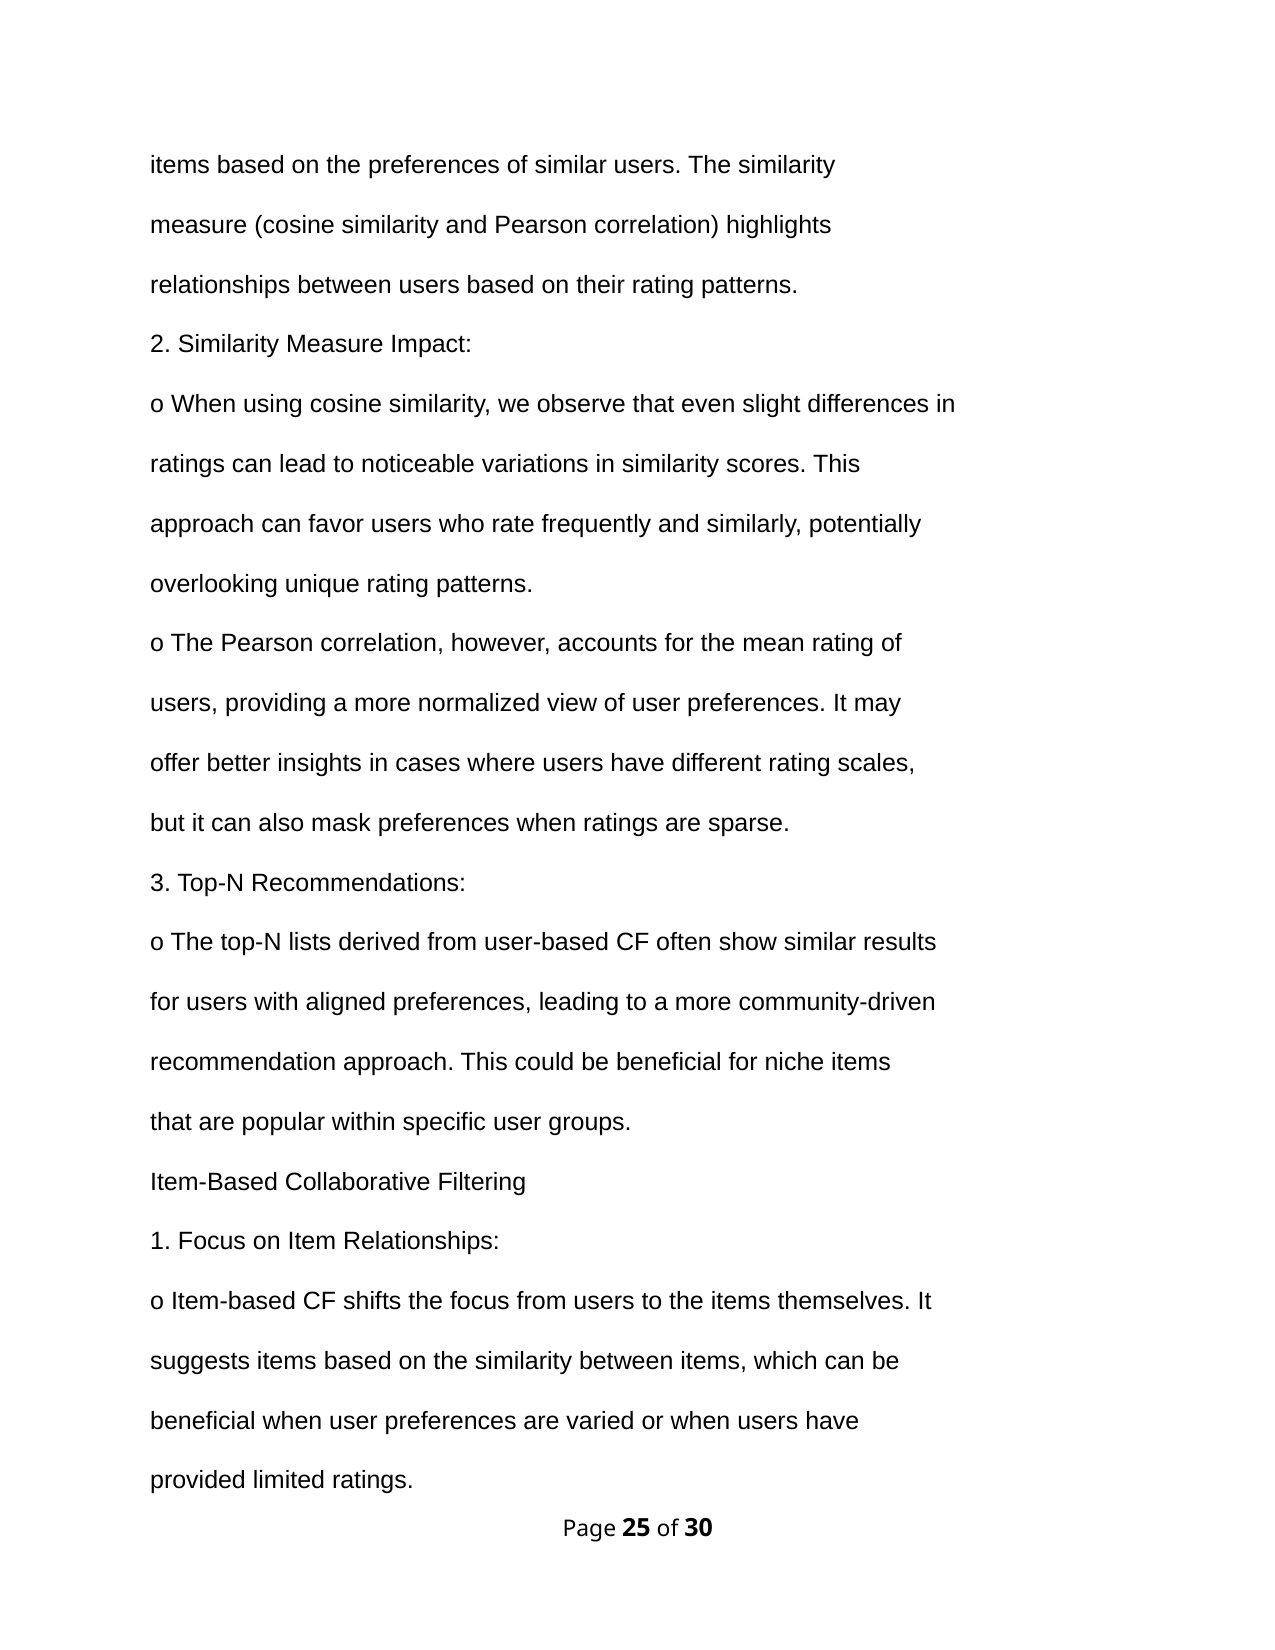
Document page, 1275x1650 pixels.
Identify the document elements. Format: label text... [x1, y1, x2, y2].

text users, providing a more normalized view of user preferences. It may [150, 688, 1125, 717]
text beneficial when user preferences are varied or when users have [150, 1406, 1125, 1434]
text provided limited ratings. [150, 1465, 1125, 1494]
text ratings can lead to noticeable variations in similarity scores. This [150, 449, 1125, 478]
text but it can also mask preferences when ratings are sparse. [150, 808, 1125, 836]
text relationships between users based on their rating patterns. [150, 269, 1125, 298]
text items based on the preferences of similar users. The similarity [150, 150, 1125, 179]
text approach can favor users who rate frequently and similarly, potentially [150, 509, 1125, 537]
text overlooking unique rating patterns. [150, 568, 1125, 597]
text recommendation approach. This could be beneficial for niche items [150, 1047, 1125, 1076]
text measure (cosine similarity and Pearson correlation) highlights [150, 210, 1125, 238]
text 3. Top-N Recommendations: [150, 867, 1125, 896]
text o Item-based CF shifts the focus from users to the items themselves. It [150, 1286, 1125, 1315]
text offer better insights in cases where users have different rating scales, [150, 748, 1125, 777]
text 1. Focus on Item Relationships: [150, 1226, 1125, 1255]
text o When using cosine similarity, we observe that even slight differences in [150, 389, 1125, 418]
text for users with aligned preferences, leading to a more community-driven [150, 987, 1125, 1016]
text Item-Based Collaborative Filtering [150, 1166, 1125, 1195]
text o The top-N lists derived from user-based CF often show similar results [150, 927, 1125, 956]
text o The Pearson correlation, however, accounts for the mean rating of [150, 628, 1125, 657]
text 2. Similarity Measure Impact: [150, 329, 1125, 358]
text that are popular within specific user groups. [150, 1107, 1125, 1135]
text suggests items based on the similarity between items, which can be [150, 1346, 1125, 1374]
